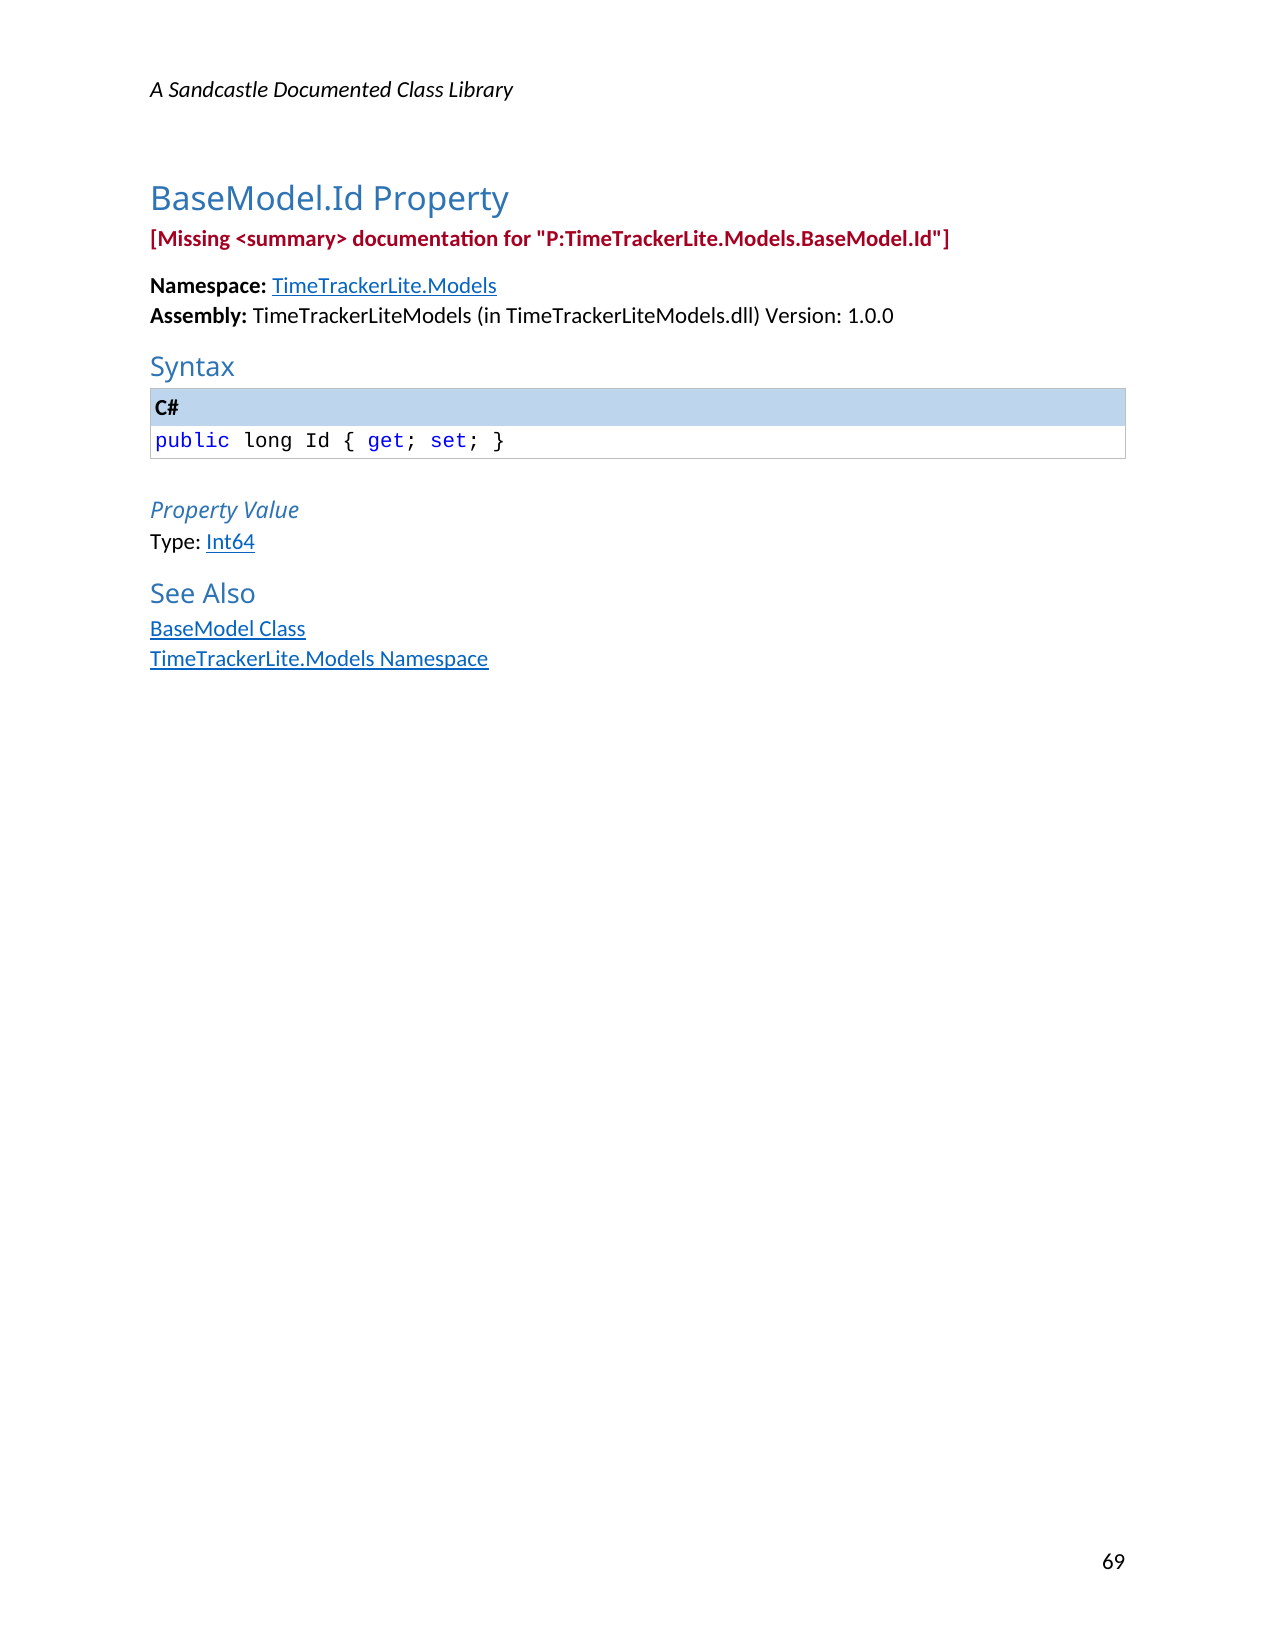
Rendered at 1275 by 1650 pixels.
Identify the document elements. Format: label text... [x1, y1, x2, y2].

text BaseModel Class [150, 614, 1125, 642]
subtitle BaseModel.Id Property [150, 175, 1125, 220]
subtitle Syntax [150, 348, 1125, 385]
table_header C# [151, 389, 1125, 426]
text Type: Int64 [150, 527, 1125, 556]
text Namespace: TimeTrackerLite.ModelsAssembly: TimeTrackerLiteModels (in TimeTrackerLiteModels.dll) Version: 1.0.0 [150, 271, 1125, 329]
text [Missing <summary> documentation for "P:TimeTrackerLite.Models.BaseModel.Id"] [150, 224, 1125, 252]
table_cell public long Id { get; set; } [151, 426, 1125, 458]
subtitle See Also [150, 574, 1125, 611]
subtitle Property Value [150, 494, 1125, 525]
text TimeTrackerLite.Models Namespace [150, 644, 1125, 672]
